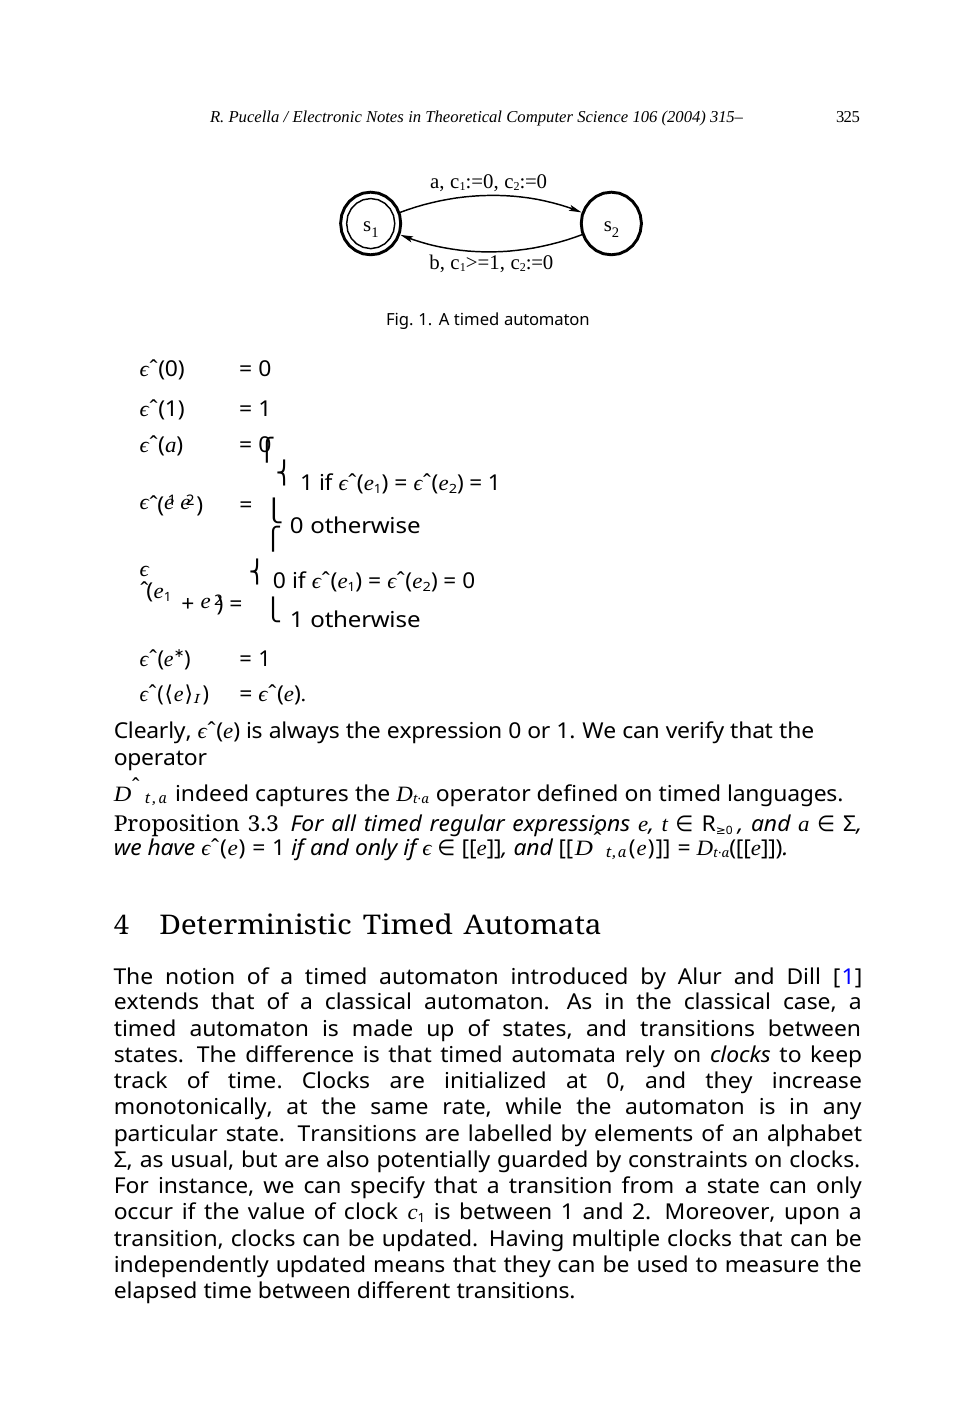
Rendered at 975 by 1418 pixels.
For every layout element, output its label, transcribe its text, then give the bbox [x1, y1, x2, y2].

text The notion of a timed automaton introduced by Alur and Dill [1] extends that of a classical automaton. As in the classical case, a timed automaton is made up of states, and transitions between states. The difference is that timed automata rely on clocks to keep track of time. Clocks are initialized at 0, and they increase monotonically, at the same rate, while the automaton is in any particular state. Transitions are labelled by elements of an alphabet Σ, as usual, but are also potentially guarded by constraints on clocks. For instance, we can specify that a transition from a state can only occur if the value of clock c1 is between 1 and 2. Moreover, upon a transition, clocks can be updated. Having multiple clocks that can be independently updated means that they can be used to measure the elapsed time between different transitions. [113, 964, 862, 1305]
text ϵˆ(a) = 0 [139, 433, 879, 457]
text Fig. 1. A timed automaton [102, 308, 873, 331]
subtitle Deterministic Timed Automata [113, 906, 879, 943]
text Dˆt,a indeed captures the Dt·a operator defined on timed languages. [113, 771, 879, 808]
text Clearly, ϵˆ(e) is always the expression 0 or 1. We can verify that the operator [113, 718, 879, 771]
text a, c1:=0, c2:=0 [102, 169, 875, 193]
text ϵˆ(1) = 1 [139, 393, 879, 423]
text ϵˆ(e e ) = ⎧⎨ 1 if ϵˆ(e1) = ϵˆ(e2)=1 [139, 457, 879, 498]
text ϵˆ(e∗) = 1 [139, 643, 879, 673]
text ⎧ 0 otherwise [264, 507, 879, 540]
text + e ) = ⎨ 0 if ϵˆ(e1) = ϵˆ(e2)=0 [181, 558, 879, 597]
text b, c1>=1, c2:=0 [103, 250, 879, 274]
text ϵˆ(e1 [139, 558, 175, 603]
text ϵˆ(0) = 0 [139, 353, 879, 383]
text ⎩ 1 otherwise [264, 603, 879, 633]
text Proposition 3.3 For all timed regular expressions e, t ∈ R≥0 , and a ∈ Σ, we have ϵˆ(e)= 1 if and only if ϵ ∈ [[e]], and [[Dˆt,a(e)]] = Dt·a([[e]]). [113, 815, 862, 862]
text ϵˆ(⟨e⟩I) = ϵˆ(e). [139, 678, 879, 707]
